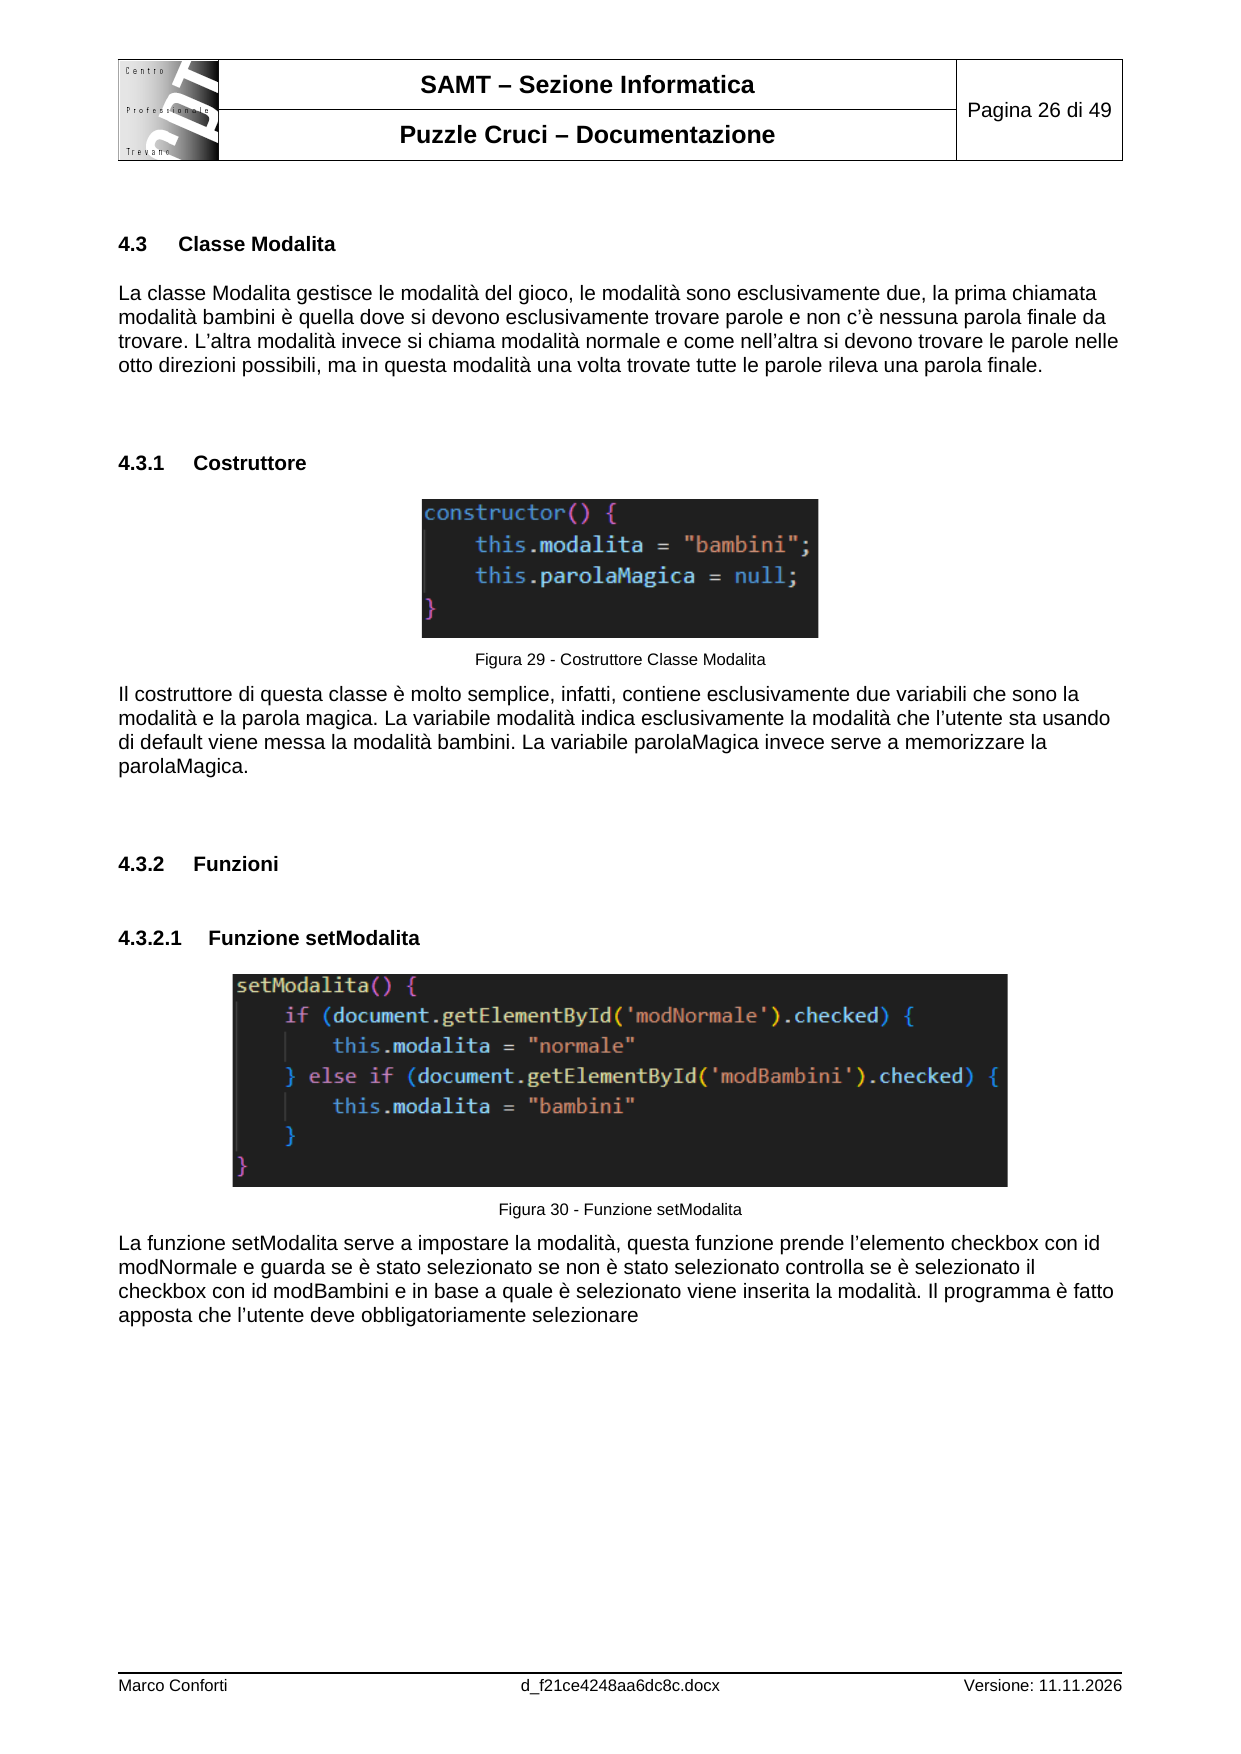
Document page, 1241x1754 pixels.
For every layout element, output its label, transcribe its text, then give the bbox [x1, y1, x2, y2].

text La funzione setModalita serve a impostare la modalità, questa funzione prende l’elemento checkbox con id modNormale e guarda se è stato selezionato se non è stato selezionato controlla se è selezionato il checkbox con id modBambini e in base a quale è selezionato viene inserita la modalità. Il programma è fatto apposta che l’utente deve obbligatoriamente selezionare [118, 1231, 1122, 1327]
picture [118, 60, 219, 160]
picture [421, 499, 819, 638]
picture [232, 974, 1008, 1187]
text Figura 29 - Costruttore Classe Modalita [118, 650, 1122, 669]
text Figura 30 - Funzione setModalita [118, 1199, 1122, 1219]
text La classe Modalita gestisce le modalità del gioco, le modalità sono esclusivamente due, la prima chiamata modalità bambini è quella dove si devono esclusivamente trovare parole e non c’è nessuna parola finale da trovare. L’altra modalità invece si chiama modalità normale e come nell’altra si devono trovare le parole nelle otto direzioni possibili, ma in questa modalità una volta trovate tutte le parole rileva una parola finale. [118, 281, 1122, 377]
subtitle Funzione setModalita [118, 926, 1122, 949]
subtitle Classe Modalita [118, 232, 1122, 256]
text Il costruttore di questa classe è molto semplice, infatti, contiene esclusivamente due variabili che sono la modalità e la parola magica. La variabile modalità indica esclusivamente la modalità che l’utente sta usando di default viene messa la modalità bambini. La variabile parolaMagica invece serve a memorizzare la parolaMagica. [118, 682, 1122, 778]
subtitle Costruttore [118, 451, 1122, 474]
subtitle Funzioni [118, 852, 1122, 876]
